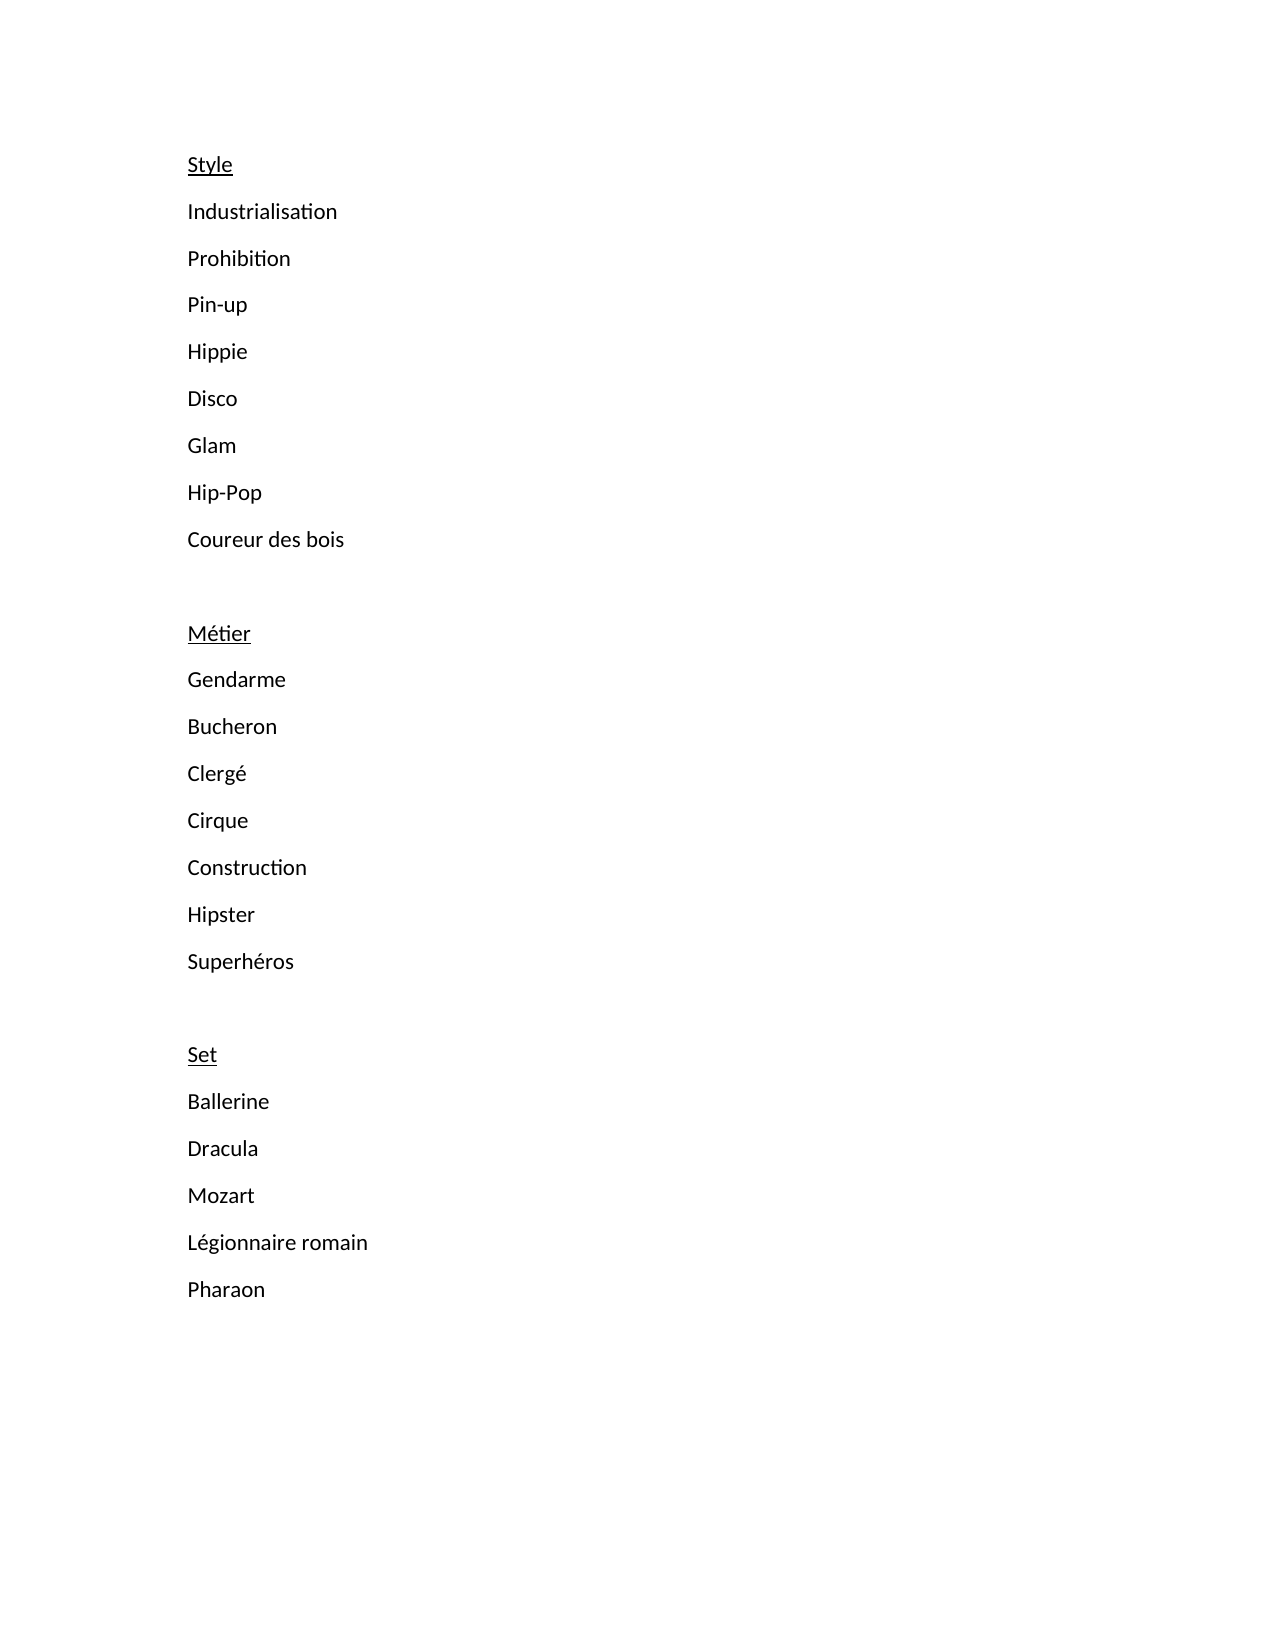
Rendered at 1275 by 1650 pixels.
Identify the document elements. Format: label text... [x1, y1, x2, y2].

text Dracula [187, 1134, 1087, 1162]
text Set [187, 1041, 1087, 1069]
text Cirque [187, 806, 1087, 834]
text Ballerine [187, 1087, 1087, 1116]
text Clergé [187, 759, 1087, 787]
text Hip-Pop [187, 478, 1087, 506]
text Hippie [187, 337, 1087, 366]
text Légionnaire romain [187, 1228, 1087, 1256]
text Mozart [187, 1181, 1087, 1209]
text Pharaon [187, 1275, 1087, 1303]
text Coureur des bois [187, 525, 1087, 553]
text Glam [187, 431, 1087, 459]
text Bucheron [187, 712, 1087, 741]
text Superhéros [187, 947, 1087, 975]
text Disco [187, 384, 1087, 412]
text Construction [187, 853, 1087, 881]
text Prohibition [187, 244, 1087, 272]
text Industrialisation [187, 197, 1087, 225]
text Pin-up [187, 291, 1087, 319]
text Hipster [187, 900, 1087, 928]
text Gendarme [187, 666, 1087, 694]
text Métier [187, 619, 1087, 647]
text Style [187, 150, 1087, 178]
